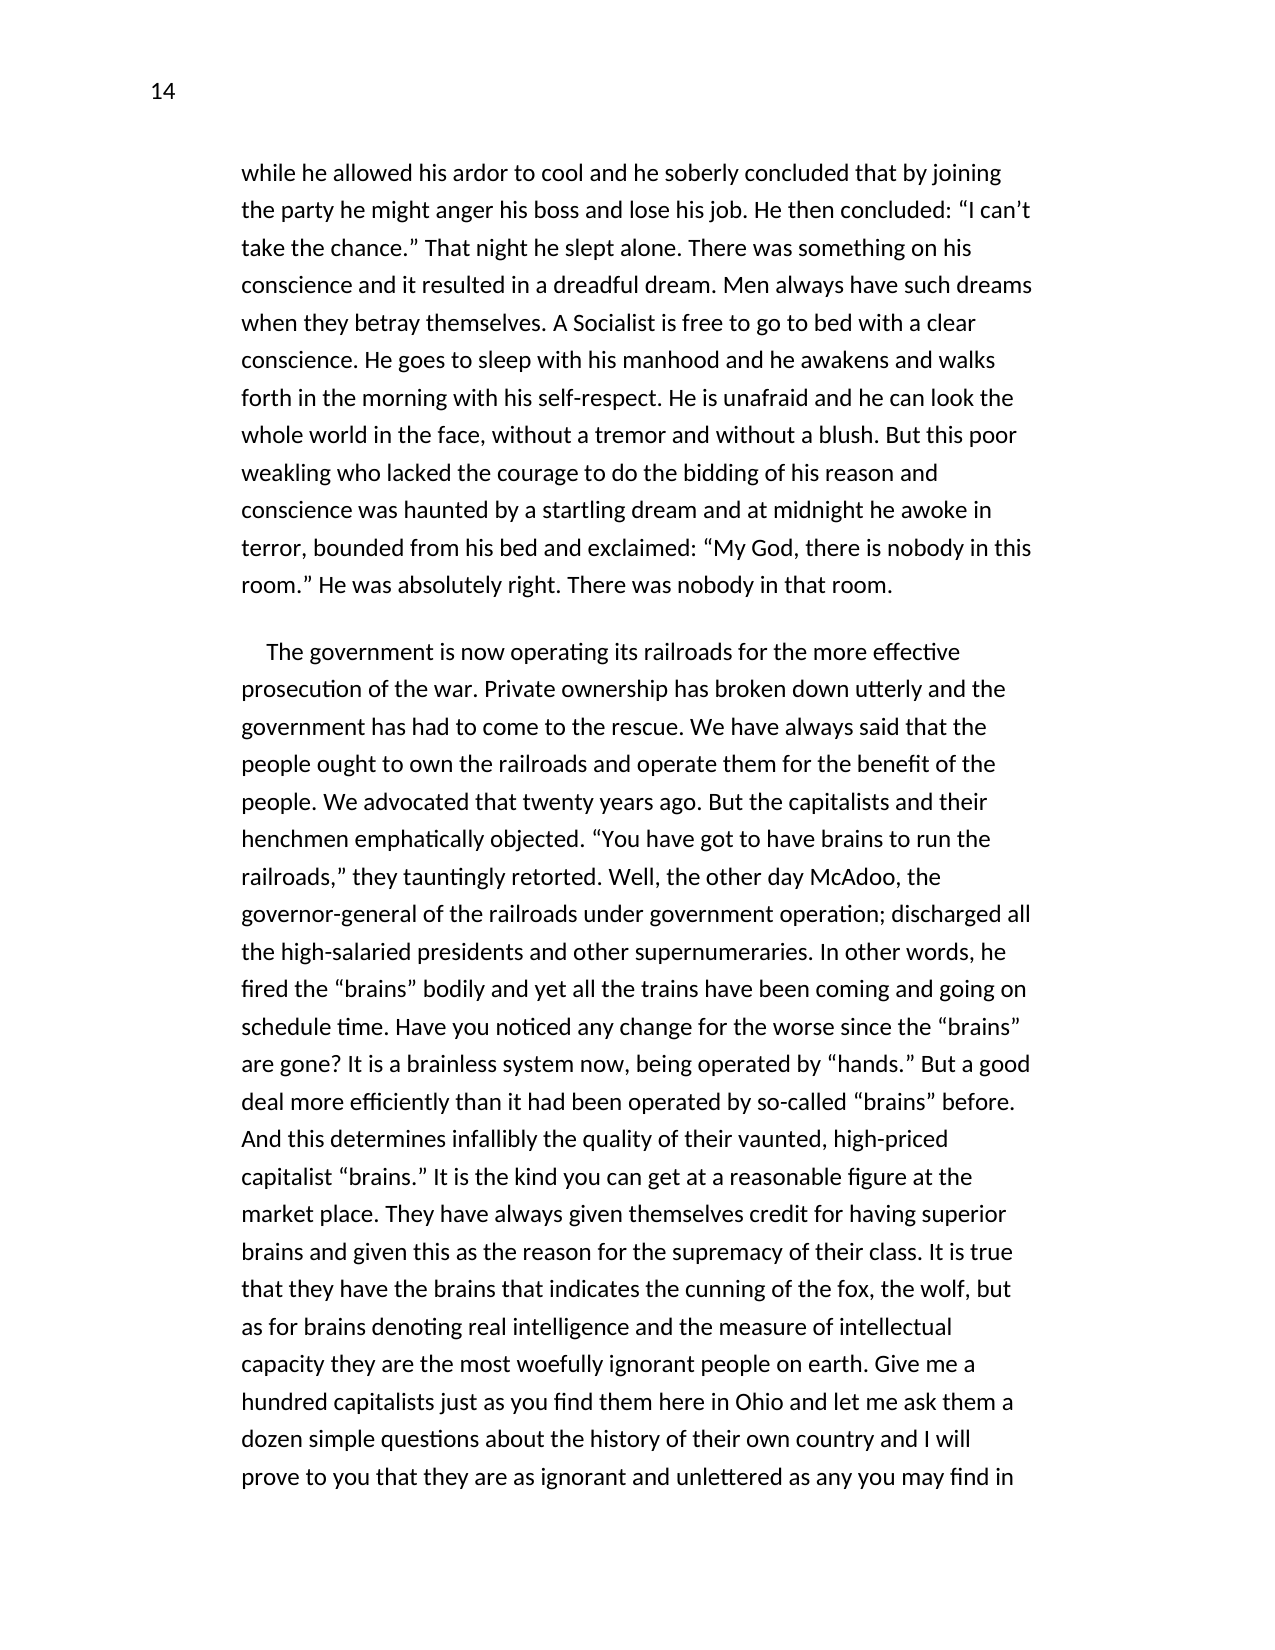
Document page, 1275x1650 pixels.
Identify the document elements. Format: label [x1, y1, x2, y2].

text [241, 150, 1034, 600]
text [241, 629, 1034, 1492]
